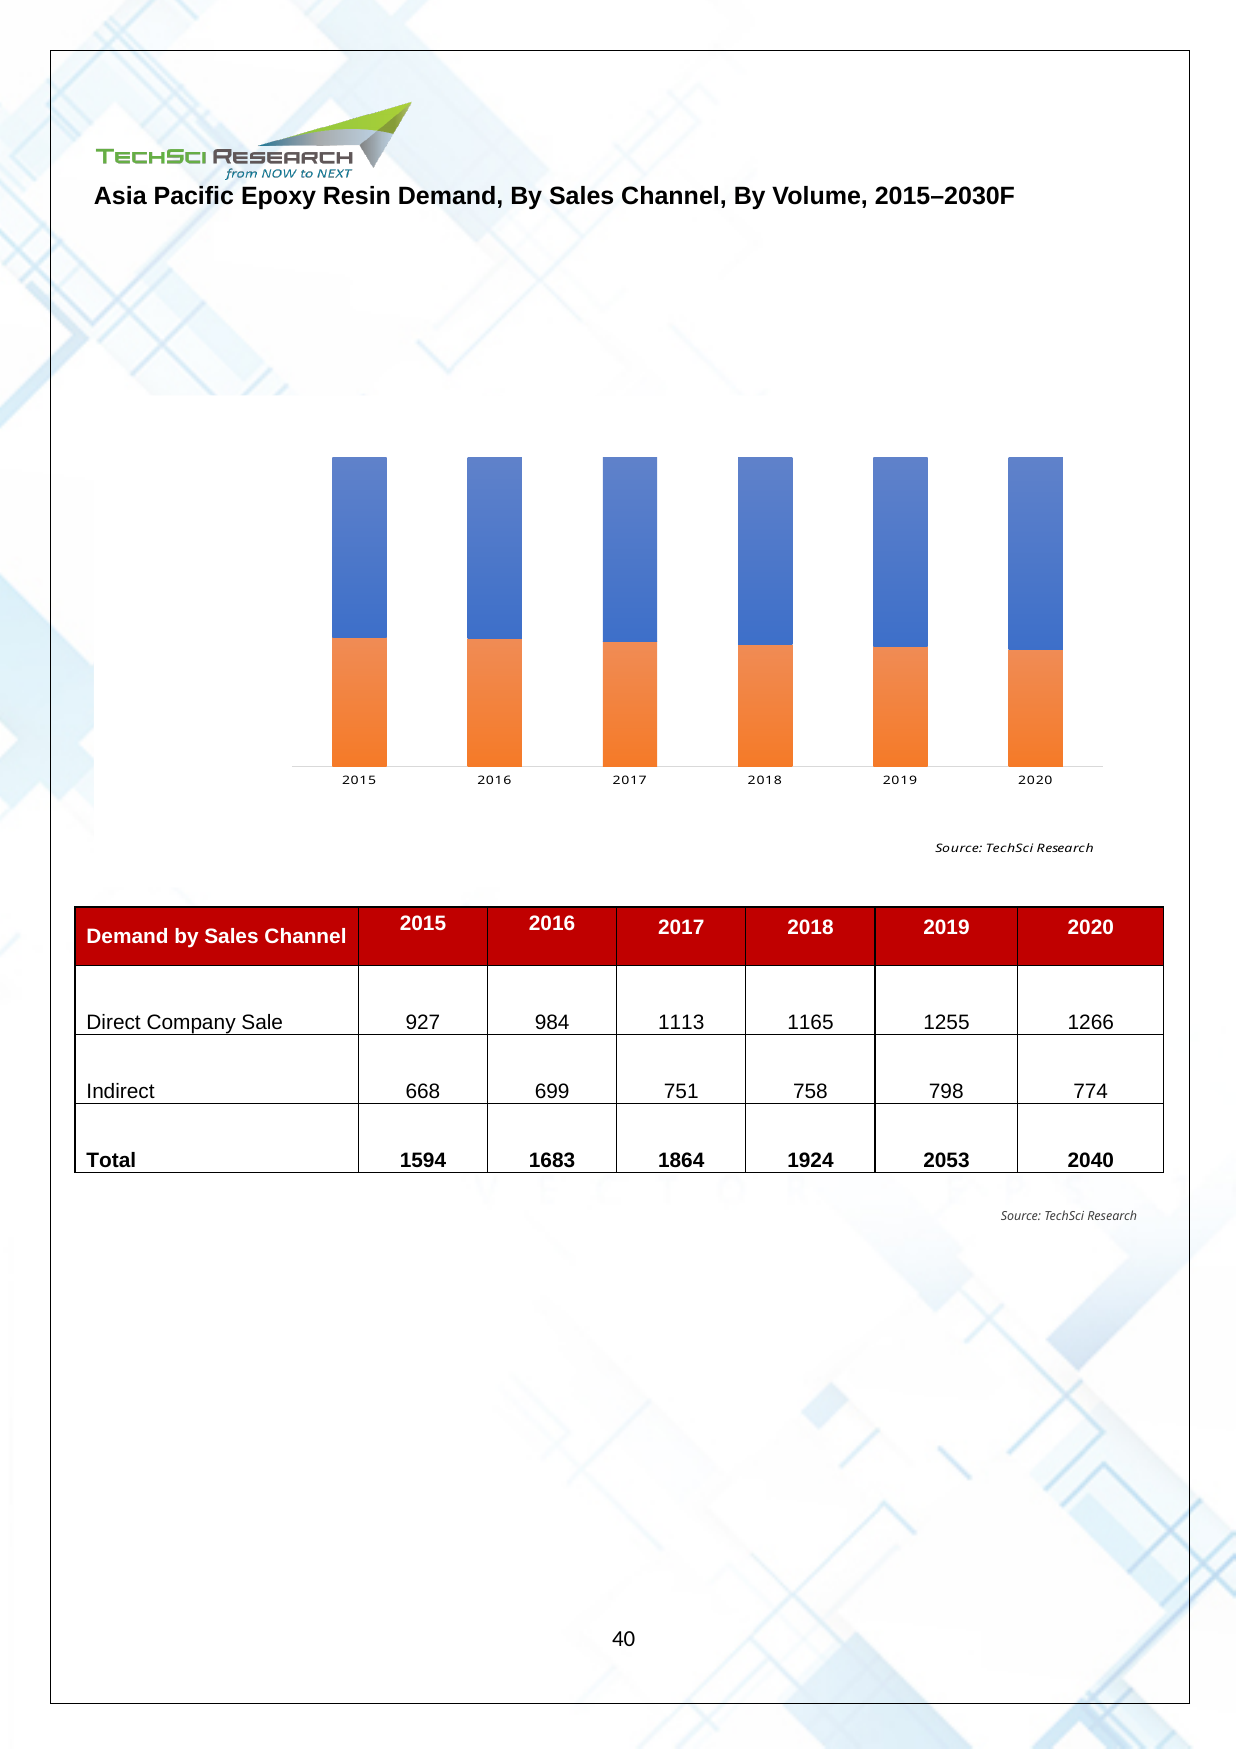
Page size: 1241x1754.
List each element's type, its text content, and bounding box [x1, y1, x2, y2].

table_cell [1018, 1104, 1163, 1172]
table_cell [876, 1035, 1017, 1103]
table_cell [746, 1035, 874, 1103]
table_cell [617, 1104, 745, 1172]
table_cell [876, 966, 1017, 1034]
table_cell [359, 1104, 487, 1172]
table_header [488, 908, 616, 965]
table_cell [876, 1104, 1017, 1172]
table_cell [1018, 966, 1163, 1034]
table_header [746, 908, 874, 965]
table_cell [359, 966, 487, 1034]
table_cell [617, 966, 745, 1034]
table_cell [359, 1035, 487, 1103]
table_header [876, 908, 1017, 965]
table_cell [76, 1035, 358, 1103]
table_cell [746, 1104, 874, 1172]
picture [0, 0, 1236, 1749]
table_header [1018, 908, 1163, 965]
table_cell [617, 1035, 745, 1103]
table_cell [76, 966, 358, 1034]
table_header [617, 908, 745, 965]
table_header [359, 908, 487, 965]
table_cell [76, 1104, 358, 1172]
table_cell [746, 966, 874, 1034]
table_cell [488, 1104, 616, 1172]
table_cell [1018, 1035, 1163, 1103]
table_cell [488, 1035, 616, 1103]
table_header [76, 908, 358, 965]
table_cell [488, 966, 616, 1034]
text Asia Pacific Epoxy Resin Demand, By Sales Channel, By Volume, 2015–2030F [94, 181, 1153, 209]
